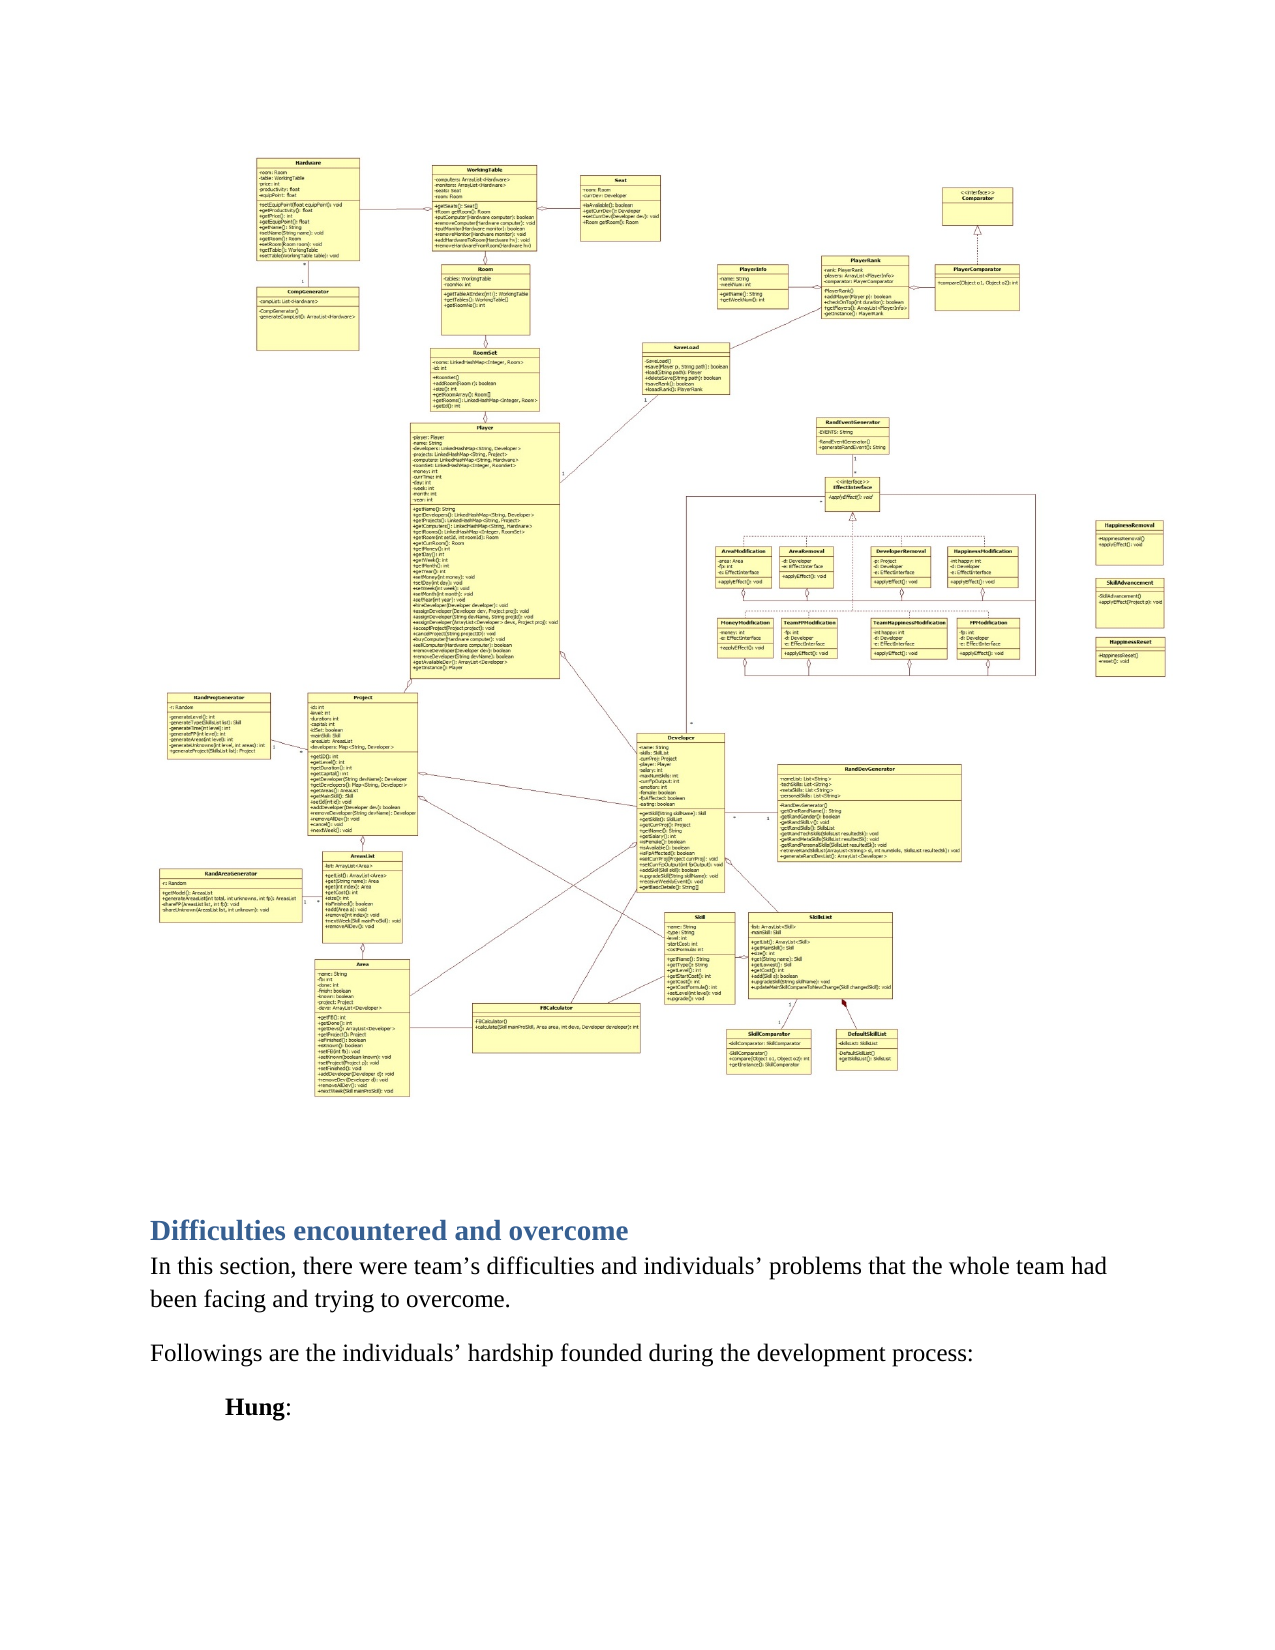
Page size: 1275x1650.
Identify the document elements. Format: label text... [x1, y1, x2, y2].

subtitle Difficulties encountered and overcome [150, 1213, 1125, 1246]
text Hung: [150, 1392, 1125, 1421]
text In this section, there were team’s difficulties and individuals’ problems that the whole team had been facing and trying to overcome. [150, 1251, 1125, 1313]
text Followings are the individuals’ hardship founded during the development process: [150, 1338, 1125, 1367]
picture [150, 150, 1174, 1105]
